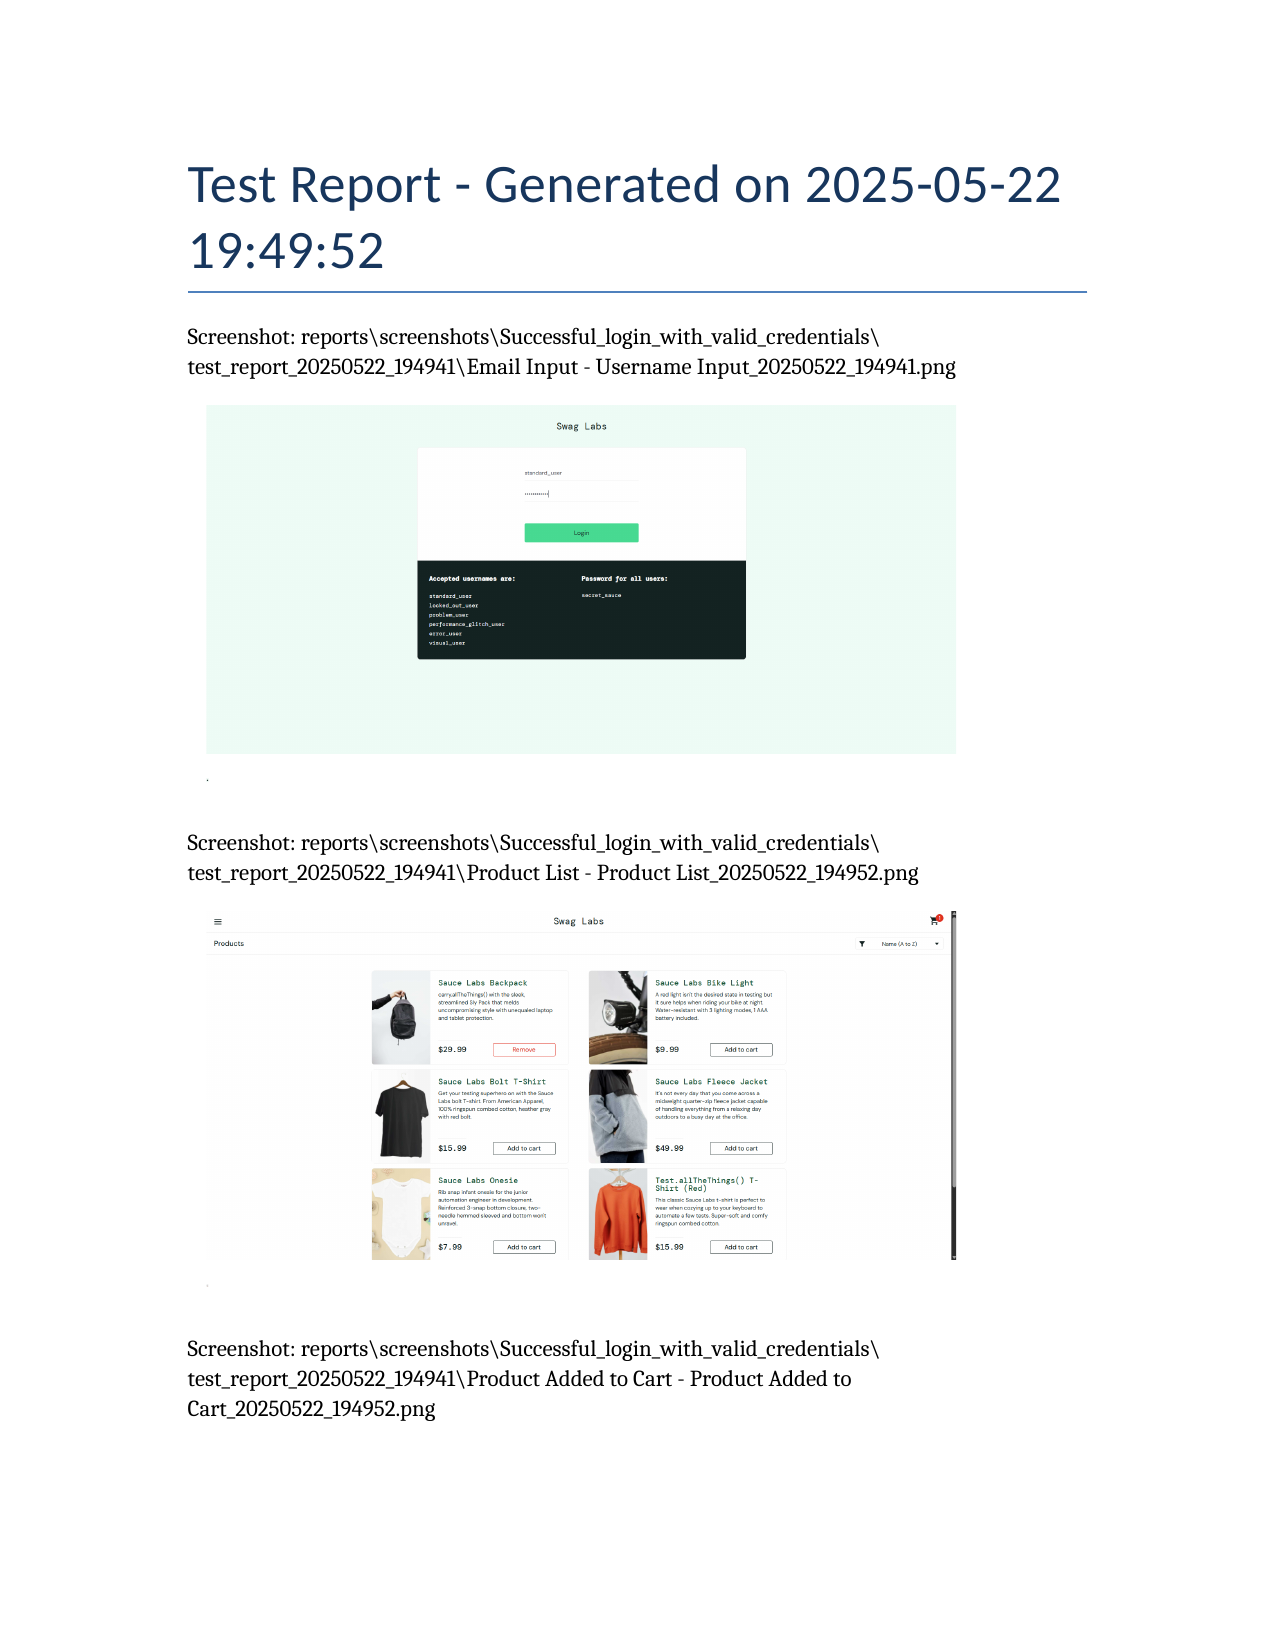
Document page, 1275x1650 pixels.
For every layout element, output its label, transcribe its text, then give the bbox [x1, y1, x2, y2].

picture [206, 405, 957, 754]
text Screenshot: reports\screenshots\Successful_login_with_valid_credentials\test_report_20250522_194941\Email Input - Username Input_20250522_194941.png [187, 324, 1087, 381]
text Screenshot: reports\screenshots\Successful_login_with_valid_credentials\test_report_20250522_194941\Product Added to Cart - Product Added to Cart_20250522_194952.png [187, 1336, 1087, 1422]
title Test Report - Generated on 2025-05-22 19:49:52 [187, 150, 1087, 293]
text Screenshot: reports\screenshots\Successful_login_with_valid_credentials\test_report_20250522_194941\Product List - Product List_20250522_194952.png [187, 830, 1087, 886]
picture [206, 911, 957, 1260]
